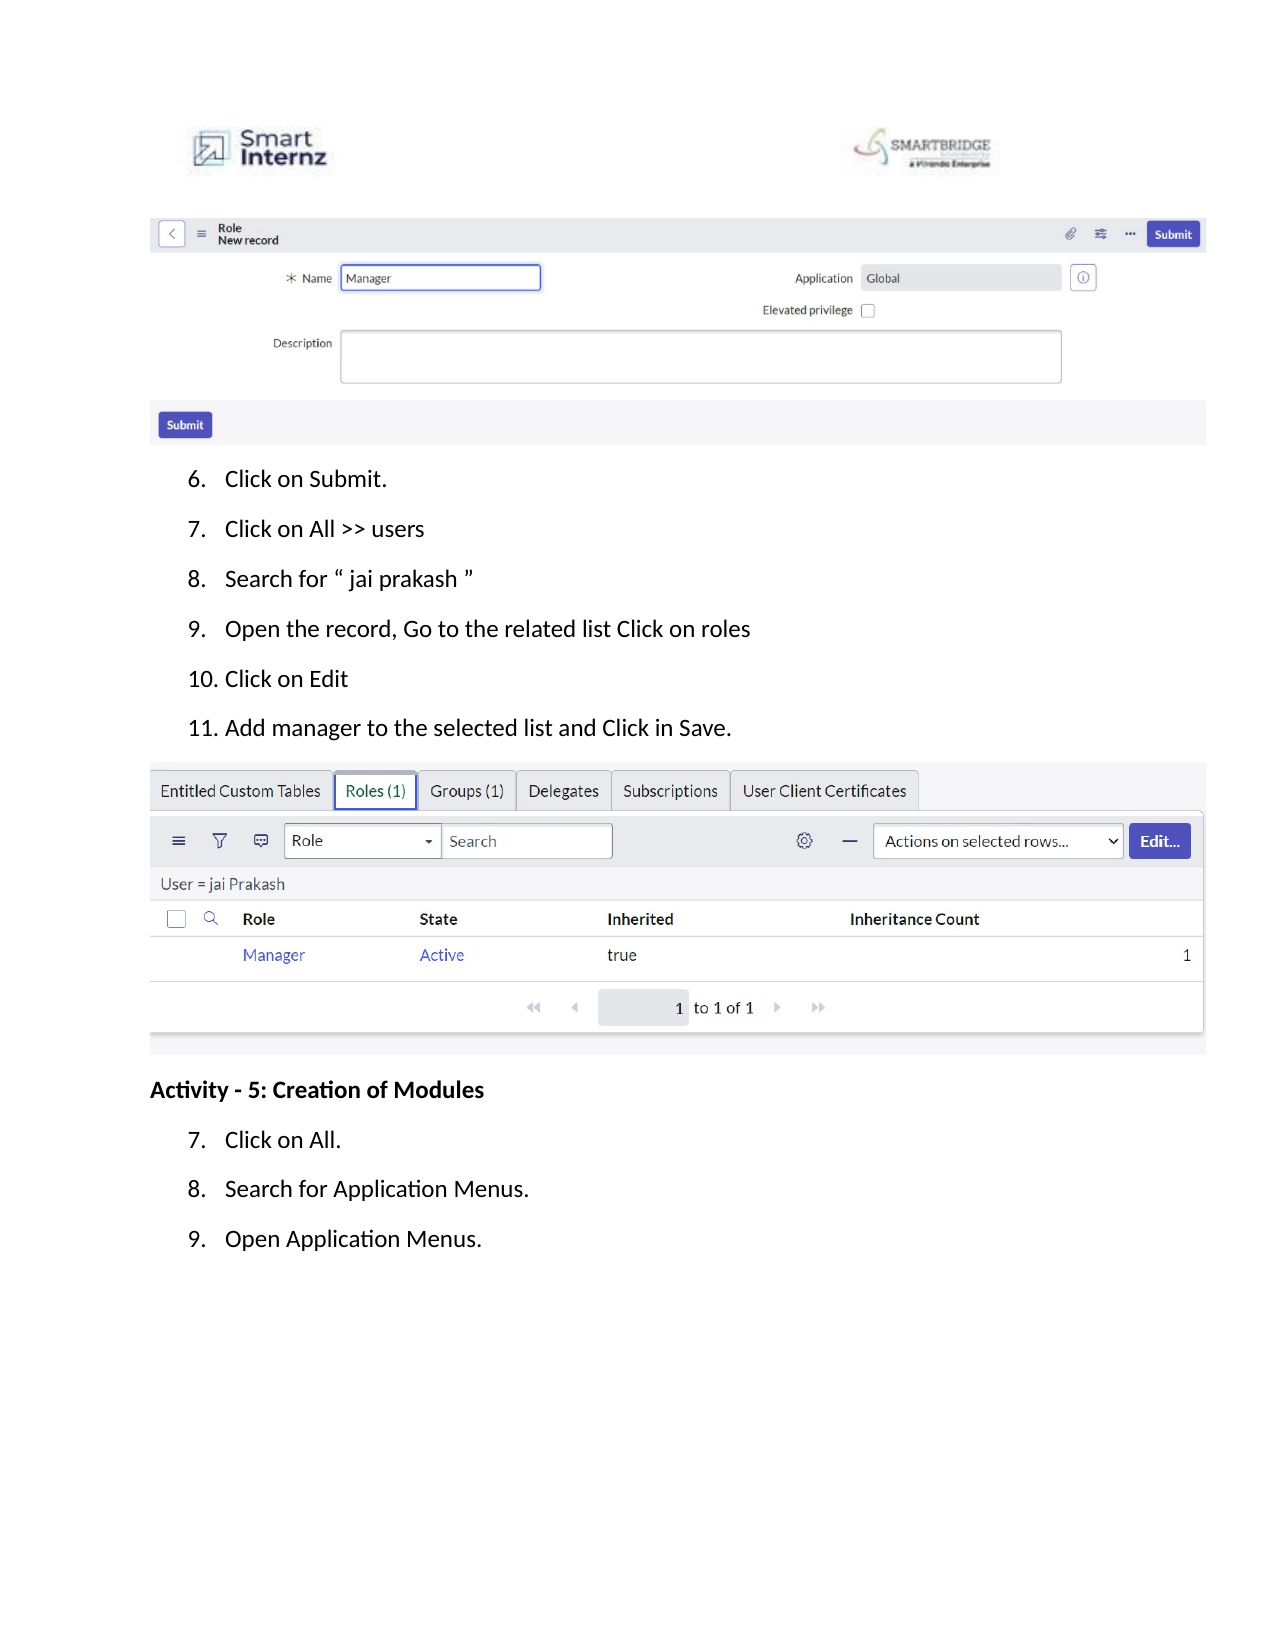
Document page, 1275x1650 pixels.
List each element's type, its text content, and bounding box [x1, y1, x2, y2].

picture [150, 102, 1090, 191]
picture [150, 762, 1207, 1055]
list Click on All. [187, 1124, 1206, 1154]
list Open the record, Go to the related list Click on roles [187, 613, 1206, 643]
text Activity - 5: Creation of Modules [150, 1074, 1206, 1104]
list Add manager to the selected list and Click in Save. [187, 713, 1206, 743]
list Search for “ jai prakash ” [187, 563, 1206, 594]
list Click on All >> users [187, 513, 1206, 544]
list Open Application Menus. [187, 1223, 1206, 1254]
picture [150, 218, 1207, 445]
list Click on Edit [187, 663, 1206, 693]
list Click on Submit. [187, 464, 1206, 494]
list Search for Application Menus. [187, 1173, 1206, 1204]
